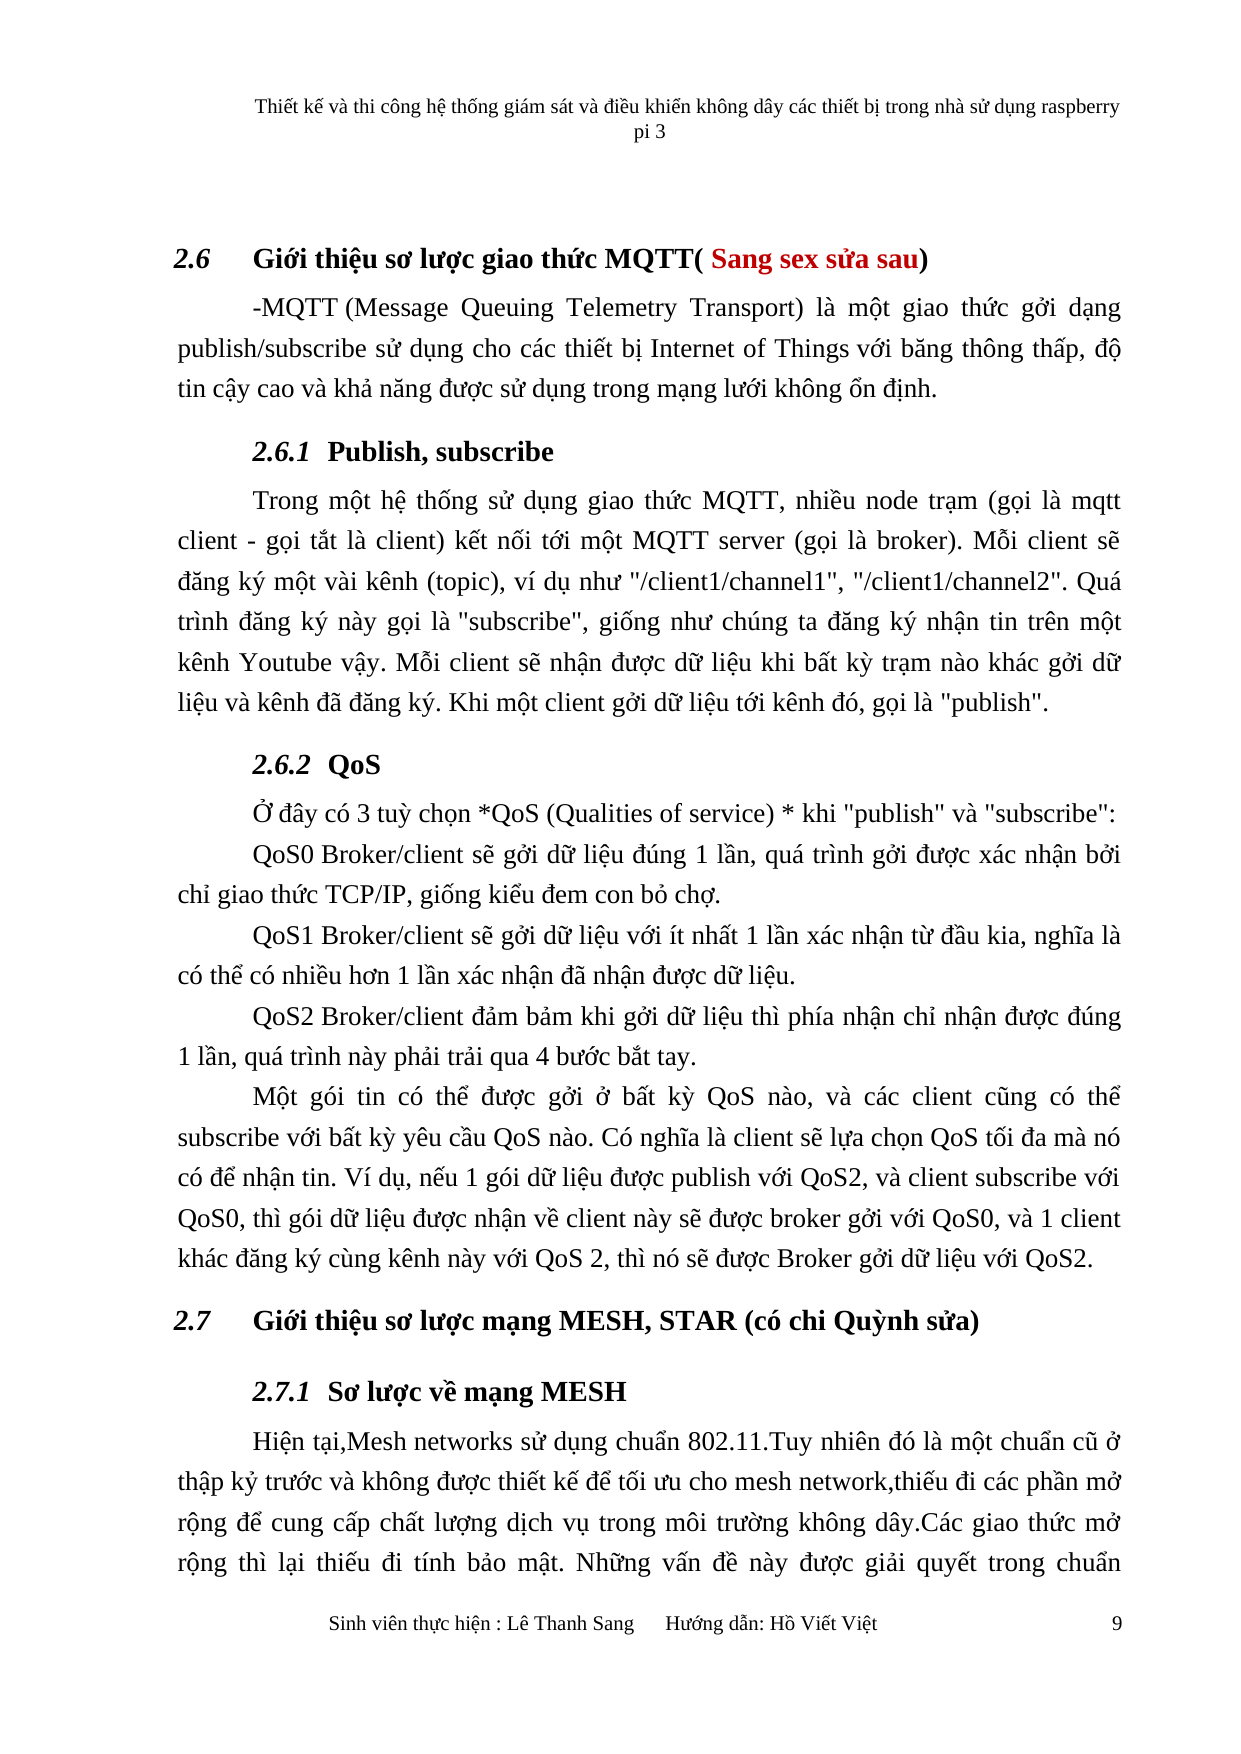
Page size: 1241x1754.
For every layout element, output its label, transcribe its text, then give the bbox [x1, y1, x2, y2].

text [177, 1425, 1122, 1577]
text QoS2 Broker/client đảm bảm khi gởi dữ liệu thì phía nhận chỉ nhận được đúng 1 lần, quá trình này phải trải qua 4 bước bắt tay. [177, 1000, 1122, 1071]
text Trong một hệ thống sử dụng giao thức MQTT, nhiều node trạm (gọi là mqtt client - gọi tắt là client) kết nối tới một MQTT server (gọi là broker). Mỗi client sẽ đăng ký một vài kênh (topic), ví dụ như "/client1/channel1", "/client1/channel2". Quá trình đăng ký này gọi là "subscribe", giống như chúng ta đăng ký nhận tin trên một kênh Youtube vậy. Mỗi client sẽ nhận được dữ liệu khi bất kỳ trạm nào khác gởi dữ liệu và kênh đã đăng ký. Khi một client gởi dữ liệu tới kênh đó, gọi là "publish". [177, 484, 1122, 717]
subtitle Publish, subscribe [252, 434, 1122, 467]
subtitle QoS [252, 747, 1122, 781]
subtitle Giới thiệu sơ lược mạng MESH, STAR (có chi Quỳnh sửa) [173, 1303, 1122, 1337]
text Ở đây có 3 tuỳ chọn *QoS (Qualities of service) * khi "publish" và "subscribe": [177, 798, 1122, 829]
text QoS0 Broker/client sẽ gởi dữ liệu đúng 1 lần, quá trình gởi được xác nhận bởi chỉ giao thức TCP/IP, giống kiểu đem con bỏ chợ. [177, 838, 1122, 909]
text Một gói tin có thể được gởi ở bất kỳ QoS nào, và các client cũng có thể subscribe với bất kỳ yêu cầu QoS nào. Có nghĩa là client sẽ lựa chọn QoS tối đa mà nó có để nhận tin. Ví dụ, nếu 1 gói dữ liệu được publish với QoS2, và client subscribe với QoS0, thì gói dữ liệu được nhận về client này sẽ được broker gởi với QoS0, và 1 client khác đăng ký cùng kênh này với QoS 2, thì nó sẽ được Broker gởi dữ liệu với QoS2. [177, 1081, 1122, 1273]
subtitle Giới thiệu sơ lược giao thức MQTT( Sang sex sửa sau) [173, 241, 1122, 275]
text -MQTT (Message Queuing Telemetry Transport) là một giao thức gởi dạng publish/subscribe sử dụng cho các thiết bị Internet of Things với băng thông thấp, độ tin cậy cao và khả năng được sử dụng trong mạng lưới không ổn định. [177, 292, 1122, 403]
subtitle Sơ lược về mạng MESH [252, 1374, 1122, 1408]
text QoS1 Broker/client sẽ gởi dữ liệu với ít nhất 1 lần xác nhận từ đầu kia, nghĩa là có thể có nhiều hơn 1 lần xác nhận đã nhận được dữ liệu. [177, 919, 1122, 990]
